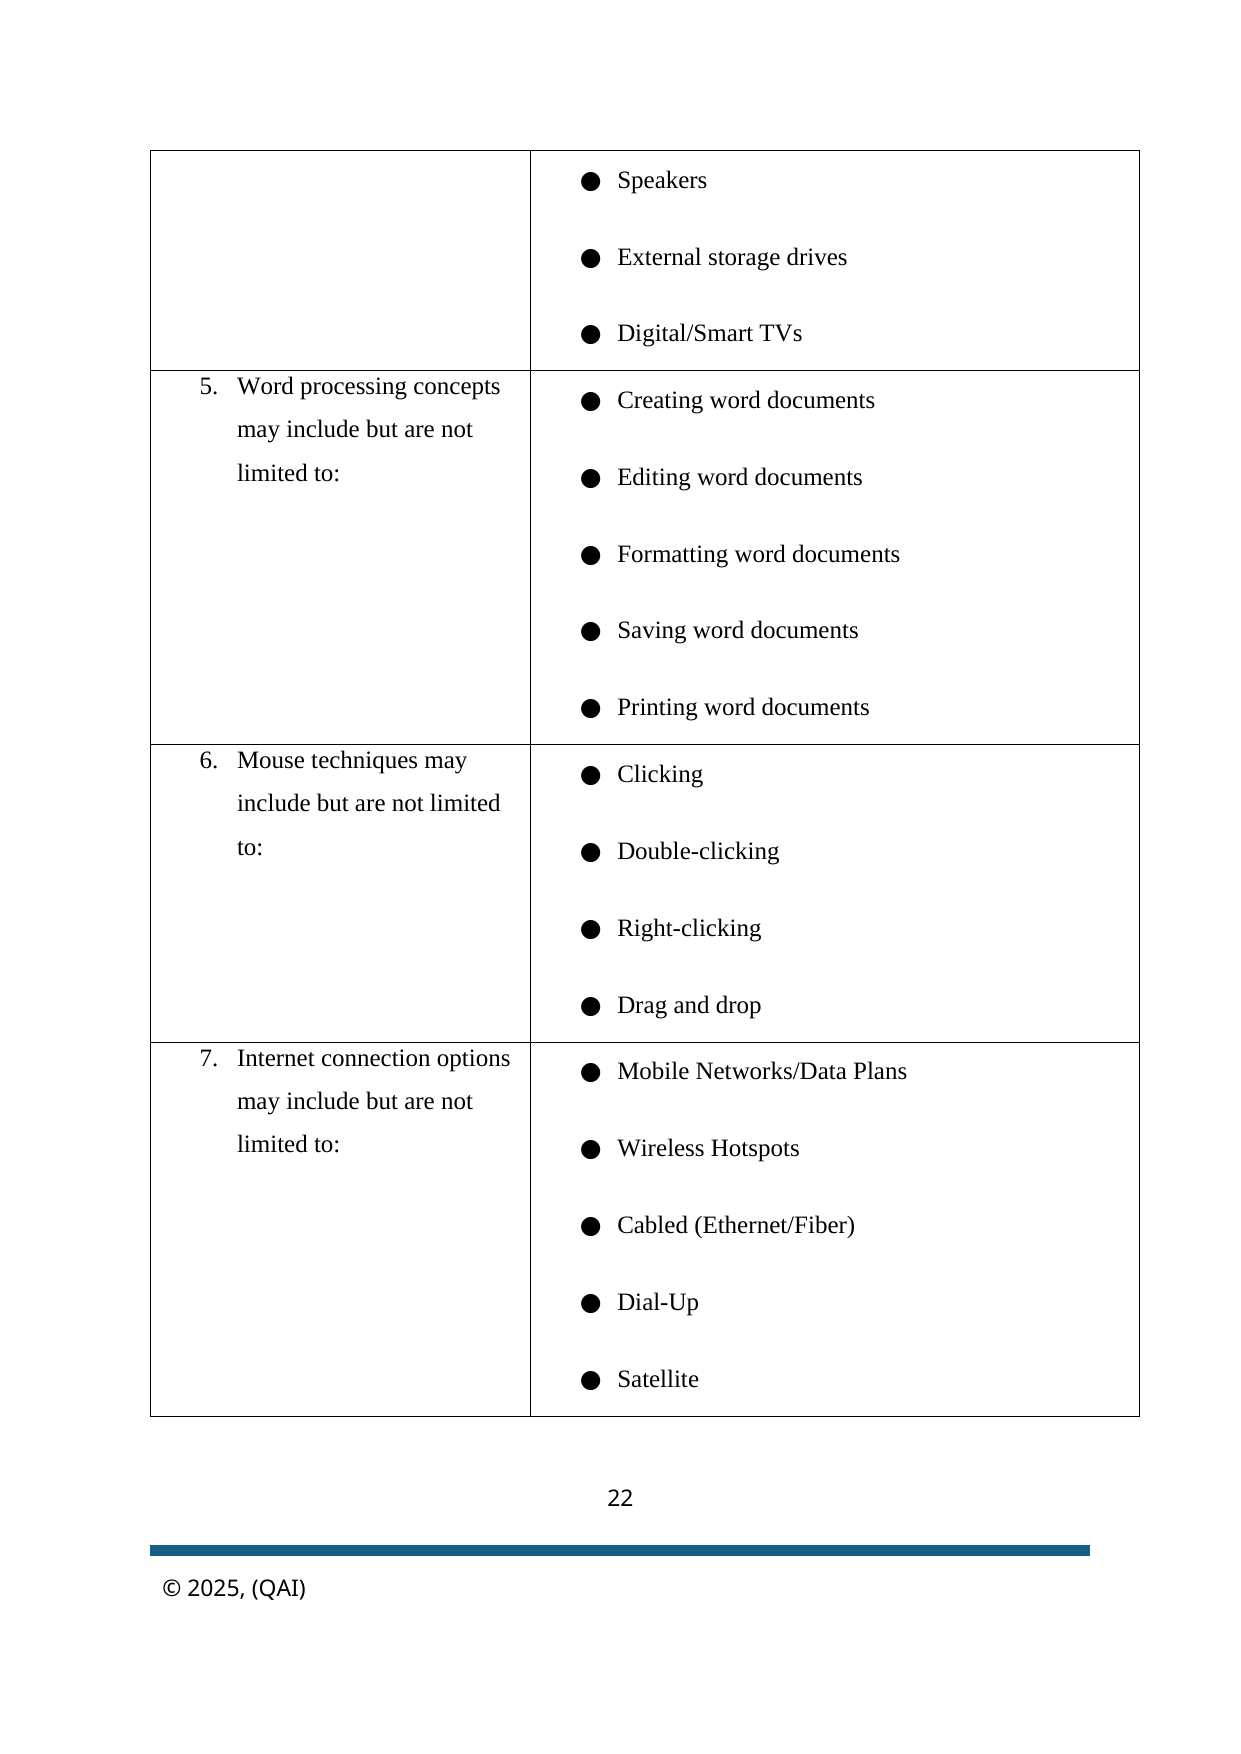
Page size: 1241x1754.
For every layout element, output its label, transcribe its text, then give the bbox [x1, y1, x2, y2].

table_cell Clicking Double-clicking Right-clicking Drag and drop [531, 745, 1139, 1042]
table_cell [151, 1043, 530, 1416]
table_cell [151, 151, 530, 370]
table_cell Creating word documents Editing word documents Formatting word documents Saving word documents Printing word documents [531, 371, 1139, 744]
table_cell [531, 1043, 1139, 1416]
table_cell Word processing concepts may include but are not limited to: [151, 371, 530, 744]
table_cell Mouse techniques may include but are not limited to: [151, 745, 530, 1042]
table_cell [531, 151, 1139, 370]
